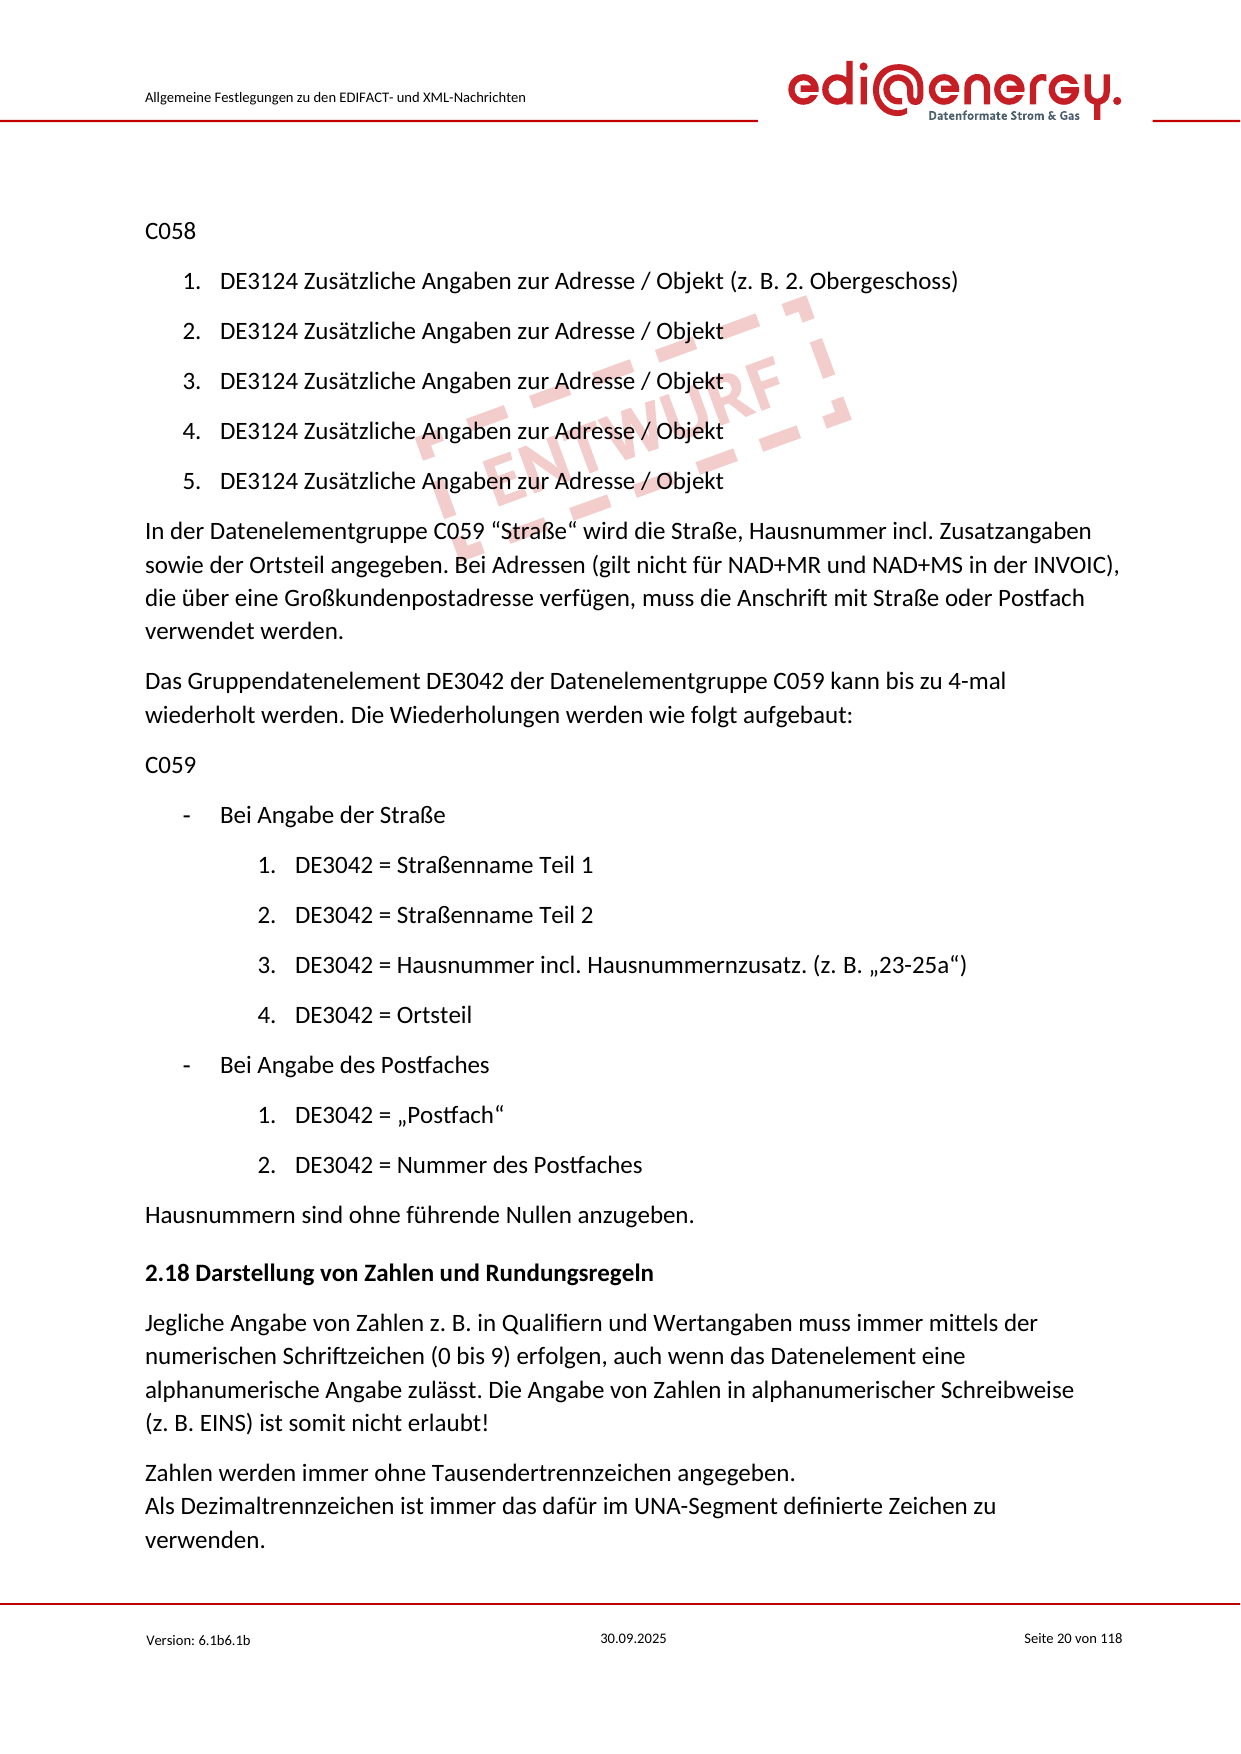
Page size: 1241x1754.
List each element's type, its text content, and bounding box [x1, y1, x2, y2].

list DE3124 Zusätzliche Angaben zur Adresse / Objekt [182, 413, 1122, 446]
text Das Gruppendatenelement DE3042 der Datenelementgruppe C059 kann bis zu 4-mal wiederholt werden. Die Wiederholungen werden wie folgt aufgebaut: [145, 663, 1122, 729]
text C059 [145, 746, 1122, 779]
list Bei Angabe der Straße [182, 796, 1122, 829]
list DE3042 = Nummer des Postfaches [257, 1146, 1122, 1179]
text Hausnummern sind ohne führende Nullen anzugeben. [145, 1196, 1122, 1229]
text C058 [145, 213, 1122, 246]
list DE3042 = Straßenname Teil 1 [257, 846, 1122, 879]
list DE3124 Zusätzliche Angaben zur Adresse / Objekt [182, 463, 1122, 496]
list Bei Angabe des Postfaches [182, 1046, 1122, 1079]
list DE3124 Zusätzliche Angaben zur Adresse / Objekt [182, 363, 1122, 396]
list DE3042 = Straßenname Teil 2 [257, 896, 1122, 929]
list DE3042 = „Postfach“ [257, 1096, 1122, 1129]
text Zahlen werden immer ohne Tausendertrennzeichen angegeben. Als Dezimaltrennzeichen ist immer das dafür im UNA-Segment definierte Zeichen zu verwenden. [145, 1454, 1122, 1554]
text In der Datenelementgruppe C059 “Straße“ wird die Straße, Hausnummer incl. Zusatzangaben sowie der Ortsteil angegeben. Bei Adressen (gilt nicht für NAD+MR und NAD+MS in der INVOIC), die über eine Großkundenpostadresse verfügen, muss die Anschrift mit Straße oder Postfach verwendet werden. [145, 513, 1122, 646]
subtitle Darstellung von Zahlen und Rundungsregeln [145, 1254, 1122, 1288]
list DE3124 Zusätzliche Angaben zur Adresse / Objekt (z. B. 2. Obergeschoss) [182, 263, 1122, 296]
list DE3124 Zusätzliche Angaben zur Adresse / Objekt [182, 313, 1122, 346]
list DE3042 = Hausnummer incl. Hausnummernzusatz. (z. B. „23-25a“) [257, 946, 1122, 979]
text Jegliche Angabe von Zahlen z. B. in Qualifiern und Wertangaben muss immer mittels der numerischen Schriftzeichen (0 bis 9) erfolgen, auch wenn das Datenelement eine alphanumerische Angabe zulässt. Die Angabe von Zahlen in alphanumerischer Schreibweise (z. B. EINS) ist somit nicht erlaubt! [145, 1304, 1122, 1438]
list DE3042 = Ortsteil [257, 996, 1122, 1029]
